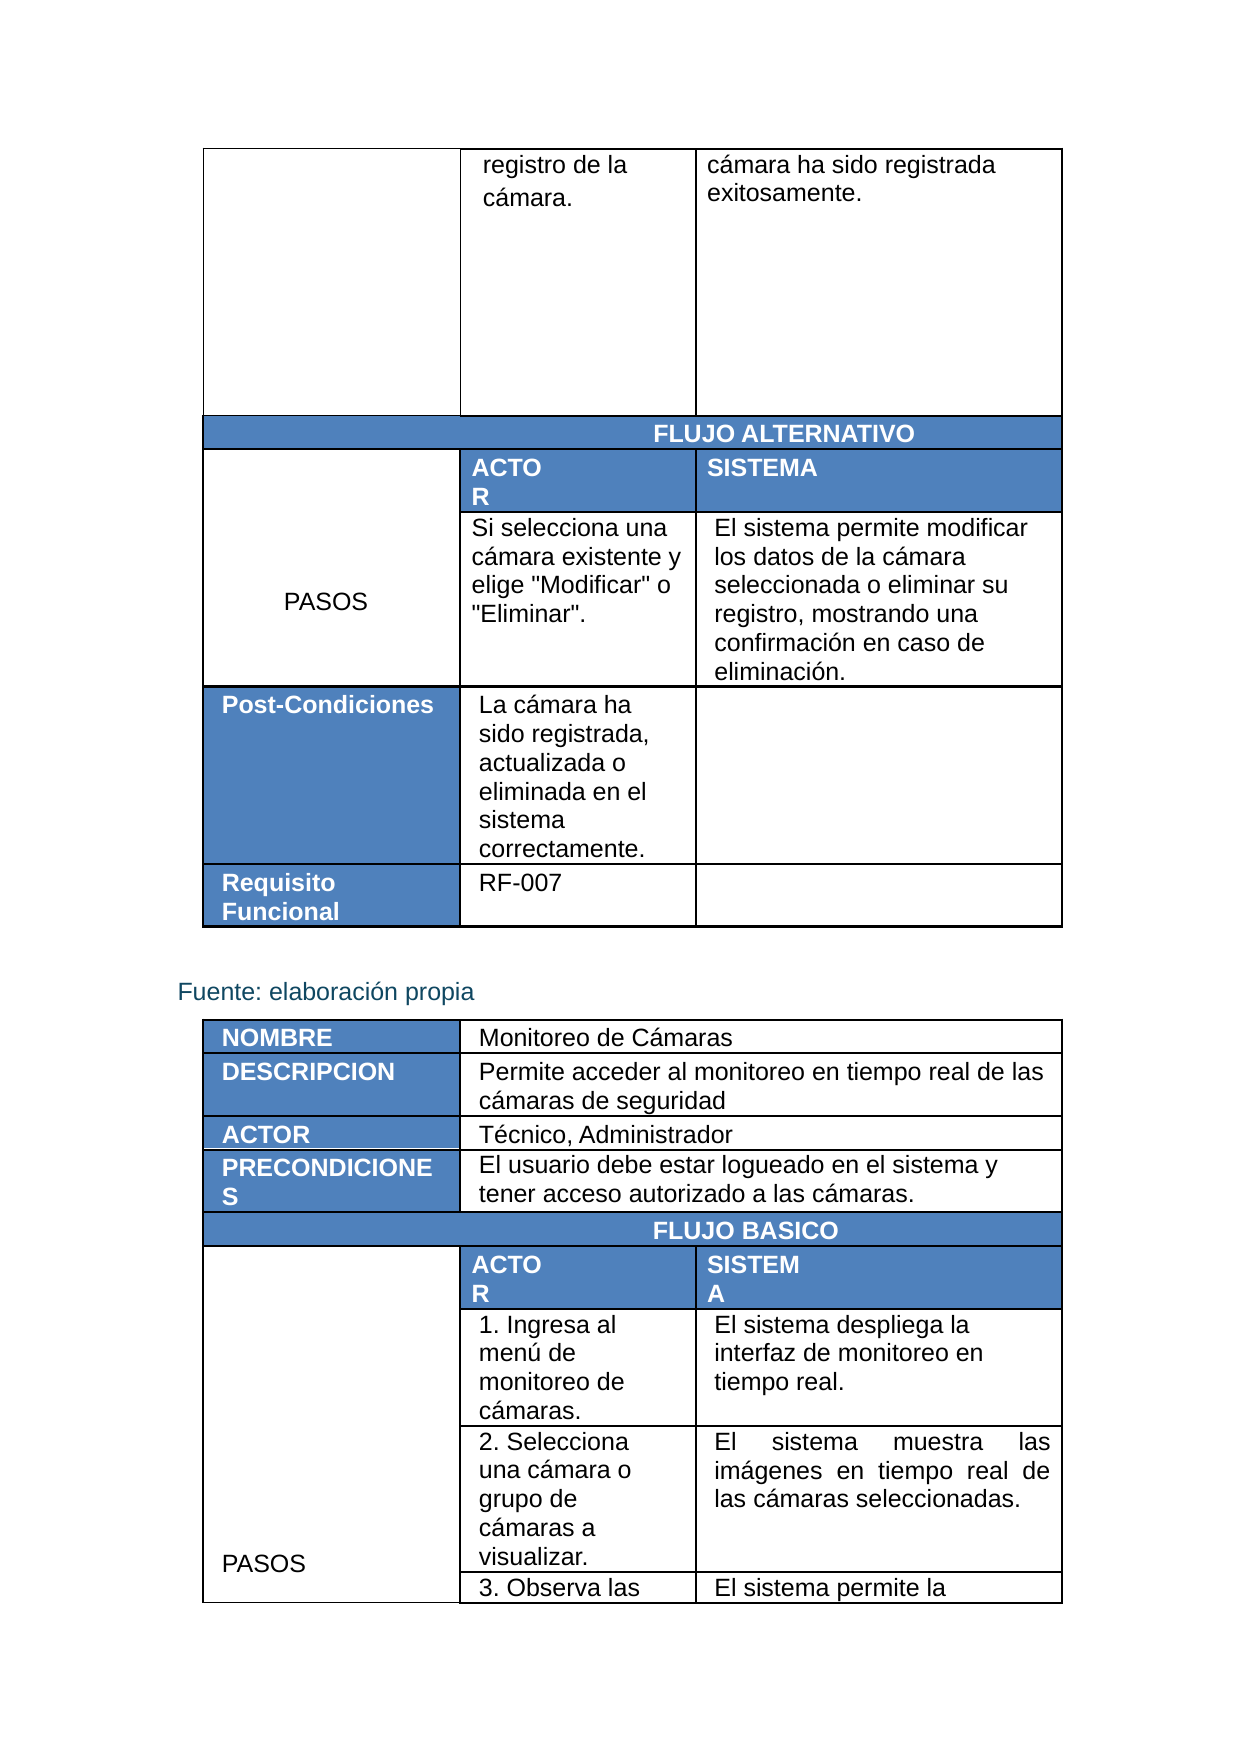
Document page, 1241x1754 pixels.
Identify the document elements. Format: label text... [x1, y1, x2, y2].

table_cell ACTOR [461, 450, 695, 511]
table_cell Requisito Funcional [204, 865, 459, 925]
table_cell 2. Selecciona una cámara o grupo de cámaras a visualizar. [461, 1427, 695, 1571]
table_cell Post-Condiciones [204, 688, 459, 863]
subtitle Fuente: elaboración propia [177, 977, 1063, 1006]
table_cell PRECONDICIONES [204, 1151, 459, 1211]
table_cell PASOS [204, 1308, 459, 1602]
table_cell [461, 1573, 695, 1602]
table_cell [697, 1573, 1061, 1602]
table_cell El sistema permite modificar los datos de la cámara seleccionada o eliminar su registro, mostrando una confirmación en caso de eliminación. [697, 513, 1061, 685]
table_cell La cámara ha sido registrada, actualizada o eliminada en el sistema correctamente. [461, 688, 695, 863]
table_cell Permite acceder al monitoreo en tiempo real de las cámaras de seguridad [461, 1054, 1061, 1115]
table_cell [204, 1247, 459, 1308]
table_cell [697, 688, 1061, 863]
table_cell El sistema despliega la interfaz de monitoreo en tiempo real. [697, 1310, 1061, 1425]
table_cell DESCRIPCION [204, 1054, 459, 1115]
table_cell ACTOR [461, 1247, 695, 1308]
table_cell [697, 865, 1061, 925]
table_cell 1. Ingresa al menú de monitoreo de cámaras. [461, 1310, 695, 1425]
table_header NOMBRE [204, 1021, 459, 1052]
table_cell El sistema muestra las imágenes en tiempo real de las cámaras seleccionadas. [697, 1427, 1061, 1571]
table_cell RF-007 [461, 865, 695, 925]
table_cell PASOS [204, 450, 459, 685]
table_cell SISTEMA [697, 1247, 1061, 1308]
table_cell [697, 150, 1061, 414]
table_cell ACTOR [204, 1117, 459, 1148]
table_header Monitoreo de Cámaras [461, 1021, 1061, 1052]
table_cell Si selecciona una cámara existente y elige "Modificar" o "Eliminar". [461, 513, 695, 685]
table_cell FLUJO BASICO [204, 1213, 1061, 1245]
table_cell SISTEMA [697, 450, 1061, 511]
table_cell [461, 150, 695, 414]
table_cell El usuario debe estar logueado en el sistema y tener acceso autorizado a las cámaras. [461, 1151, 1061, 1211]
table_cell FLUJO ALTERNATIVO [204, 416, 1061, 448]
table_cell Técnico, Administrador [461, 1117, 1061, 1148]
